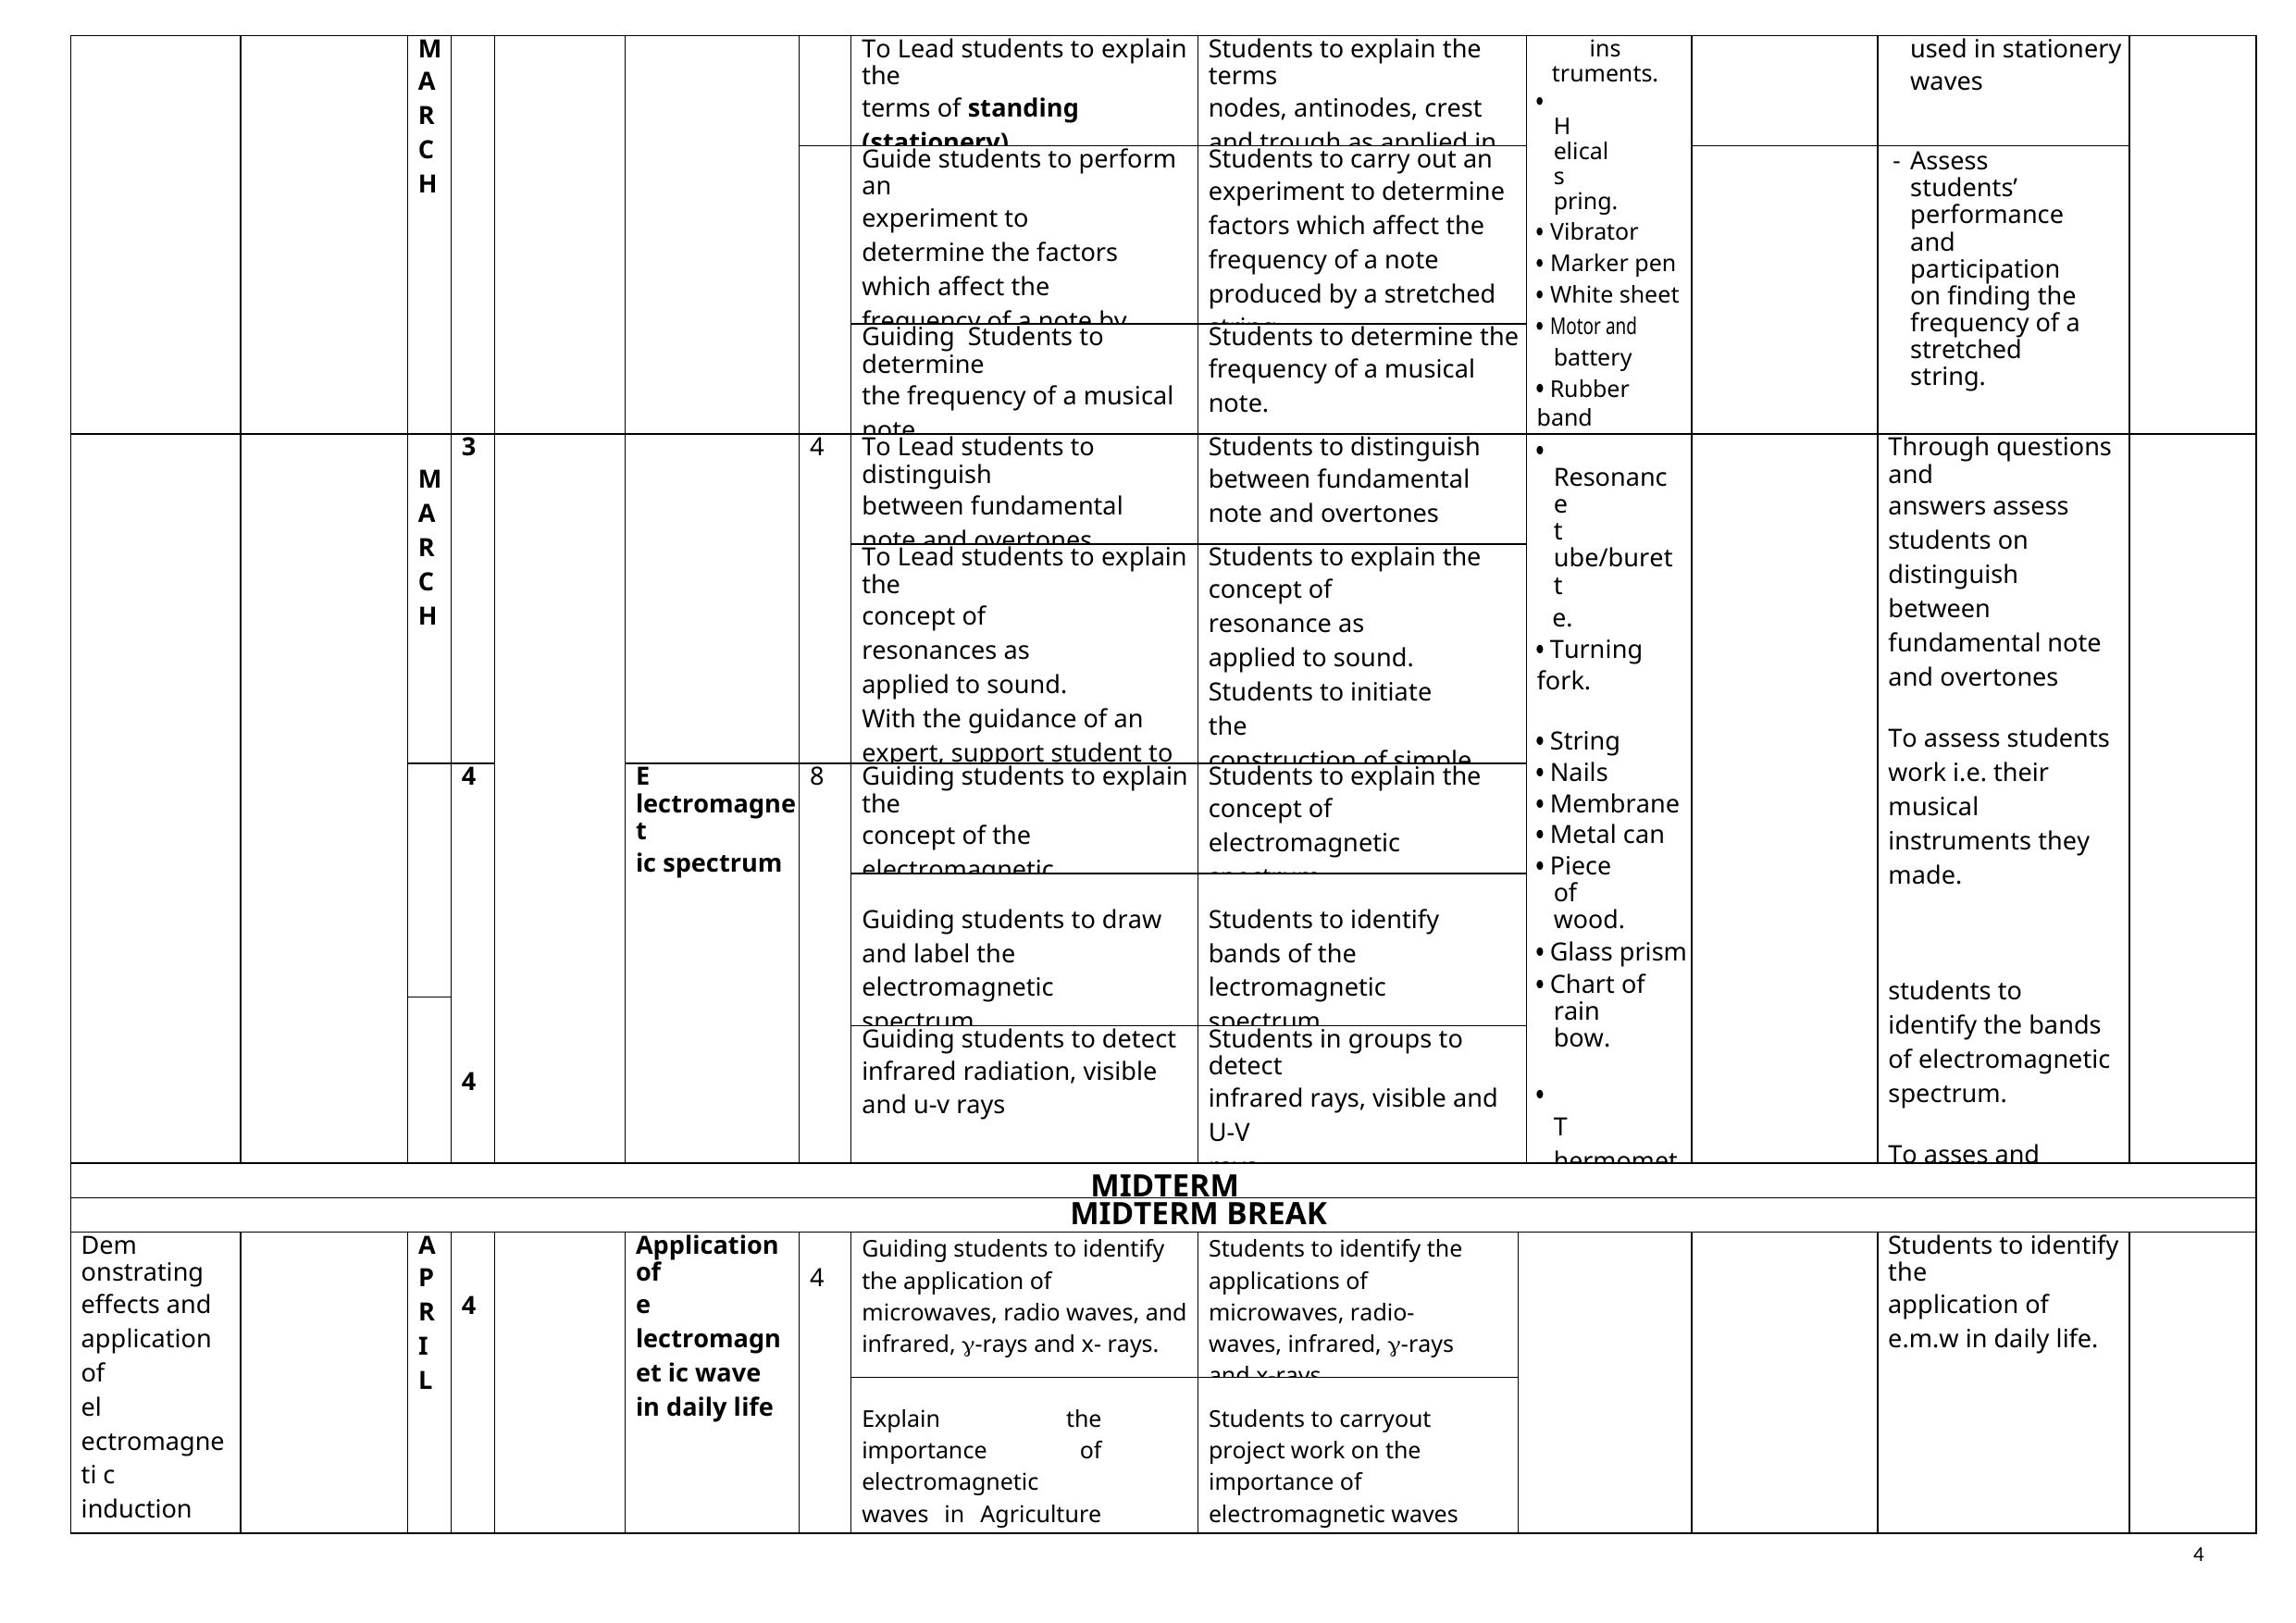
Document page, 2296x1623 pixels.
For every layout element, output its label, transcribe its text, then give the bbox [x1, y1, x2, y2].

table_header M A R C H [408, 36, 451, 433]
table_header [800, 36, 850, 145]
table_cell Students to determine the frequency of a musical note. [1198, 325, 1526, 433]
table_cell Guiding students to identify the application of microwaves, radio waves, and infrared, -rays and x- rays. [851, 1233, 1198, 1376]
table_cell [1693, 146, 1877, 433]
table_cell [1693, 435, 1877, 1162]
table_cell Students in groups to detect infrared rays, visible and U-V rays. [1198, 1026, 1526, 1162]
table_header [1693, 36, 1877, 145]
table_header To Lead students to explain the terms of standing (stationery) waves [851, 36, 1198, 145]
table_cell Application of electromagnet ic wave in daily life [626, 1233, 799, 1532]
table_cell 4 [800, 1233, 850, 1532]
table_cell Electromagnet ic spectrum [626, 764, 799, 1162]
table_cell [2130, 435, 2255, 1162]
table_header [242, 36, 407, 433]
table_cell MIDTERM TEST [71, 1164, 2255, 1197]
table_cell Students to explain the concept of resonance as applied to sound. Students to initiate the construction of simple musical instruments. [1198, 545, 1526, 762]
table_cell 4 [452, 1233, 494, 1532]
table_header [452, 36, 494, 433]
table_cell Guiding students to explain the concept of the electromagnetic spectrum. [851, 764, 1198, 873]
table_header [626, 36, 799, 433]
table_cell Explain the importance of electromagnetic waves in Agriculture and climate. [851, 1378, 1198, 1532]
table_cell 8 [800, 764, 850, 1162]
table_cell [800, 146, 850, 433]
table_cell [408, 997, 451, 1162]
table_cell [408, 764, 451, 997]
table_cell 4 [800, 435, 850, 762]
table_cell Guiding Students to determine the frequency of a musical note [851, 325, 1198, 433]
table_cell Students to carry out an experiment to determine factors which affect the frequency of a note produced by a stretched string [1198, 146, 1526, 323]
text 4 [62, 1541, 2203, 1567]
table_cell Students to carryout project work on the importance of electromagnetic waves in agriculture and climate. [1198, 1378, 1518, 1532]
table_cell [1693, 1233, 1877, 1532]
table_cell Students to identify the applications of microwaves, radio-waves, infrared, -rays and x-rays. [1198, 1233, 1518, 1376]
table_header Students to explain the terms nodes, antinodes, crest and trough as applied in stationery waves. [1198, 36, 1526, 145]
table_cell [495, 1233, 625, 1532]
table_cell [626, 435, 799, 762]
table_header instruments.  Helical spring.  Vibrator  Marker pen  White sheet  Motor and battery  Rubber band  String  Sonometer  Guitar  Turning fork [1527, 36, 1691, 433]
table_cell 3 [452, 435, 494, 762]
table_cell M A R C H [408, 435, 451, 762]
table_cell 4 4 [452, 764, 494, 1162]
table_cell Through questions and answers assess students on distinguish between fundamental note and overtones To assess students work i.e. their musical instruments they made. students to identify the bands of electromagnetic spectrum. To asses and record the participation of students on detecting those rays [1879, 435, 2128, 1162]
table_header used in stationery waves [1879, 36, 2128, 145]
table_cell [1519, 1233, 1691, 1532]
table_header [495, 36, 625, 433]
table_cell A P R I L [408, 1233, 451, 1532]
table_cell Students to identify bands of the lectromagnetic spectrum. [1198, 874, 1526, 1025]
table_cell [495, 435, 625, 1162]
table_cell To Lead students to explain the concept of resonances as applied to sound. With the guidance of an expert, support student to construct a simple musical instrument. [851, 545, 1198, 762]
table_header [71, 36, 240, 433]
table_cell Guide students to perform an experiment to determine the factors which affect the frequency of a note by stretched string. [851, 146, 1198, 323]
table_cell Students to identify the application of e.m.w in daily life. [1879, 1233, 2128, 1532]
table_cell MIDTERM BREAK [71, 1198, 2255, 1232]
table_cell Students to distinguish between fundamental note and overtones [1198, 435, 1526, 543]
table_cell [2130, 1233, 2255, 1532]
table_cell Demonstrating effects and application of electromagneti c induction [71, 1233, 240, 1532]
table_header [2130, 36, 2255, 433]
table_cell Students to explain the concept of electromagnetic spectrum. [1198, 764, 1526, 873]
table_cell To Lead students to distinguish between fundamental note and overtones. [851, 435, 1198, 543]
table_cell Guiding students to detect infrared radiation, visible and u-v rays [851, 1026, 1198, 1162]
table_cell [71, 435, 240, 1162]
table_cell Guiding students to draw and label the electromagnetic spectrum. [851, 874, 1198, 1025]
table_cell  Resonance tube/burett e.  Turning fork.  String  Nails  Membrane  Metal can  Piece of wood.  Glass prism  Chart of rain bow.  Thermomete r  Iron  Heater  Sun rays. [1527, 435, 1691, 1162]
table_cell [242, 435, 407, 1162]
table_cell - Assess students’ performance and participation on finding the frequency of a stretched string. [1879, 146, 2128, 433]
table_cell [242, 1233, 407, 1532]
